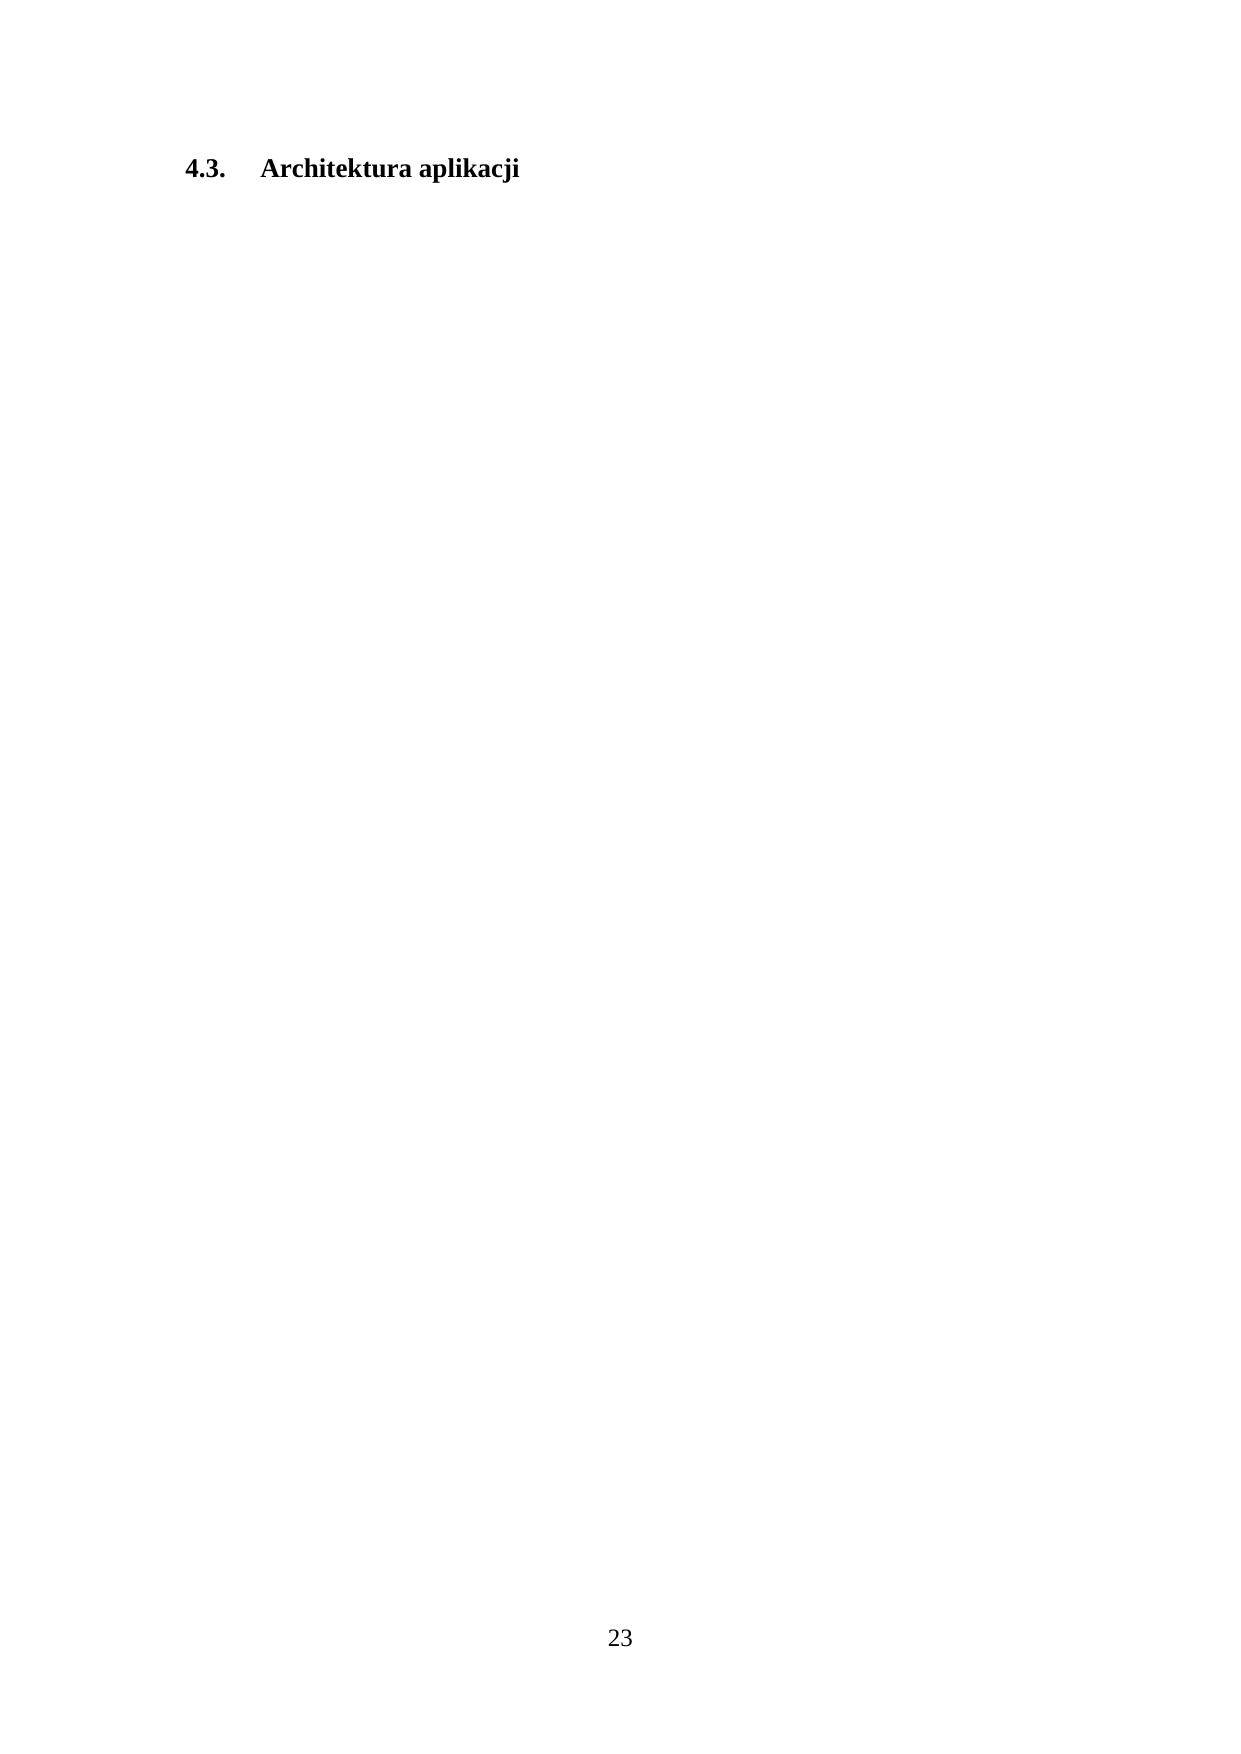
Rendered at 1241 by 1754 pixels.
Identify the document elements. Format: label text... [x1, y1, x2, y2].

subtitle Architektura aplikacji [185, 152, 1093, 183]
